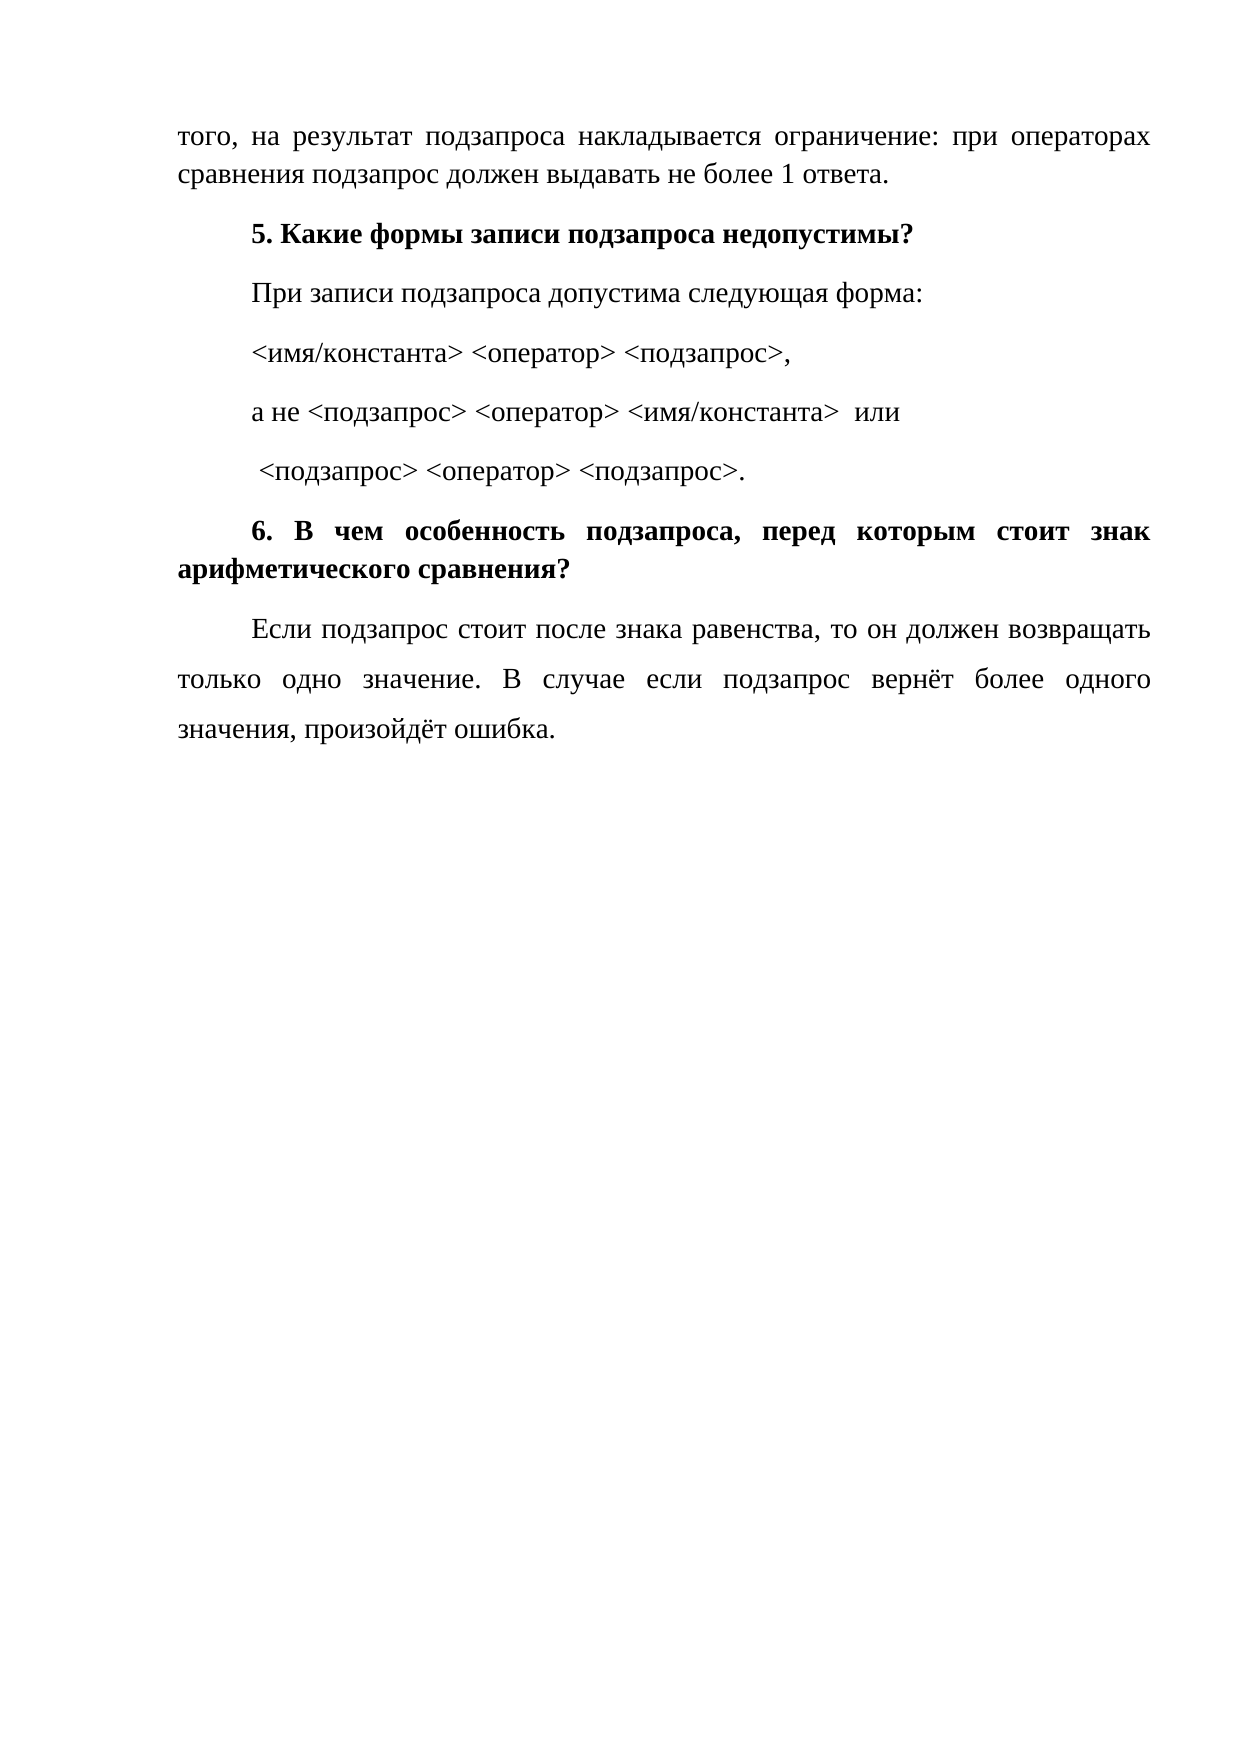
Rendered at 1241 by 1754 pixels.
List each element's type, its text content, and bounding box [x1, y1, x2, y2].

text 6. В чем особенность подзапроса, перед которым стоит знак арифметического сравнения? [177, 513, 1152, 585]
text При записи подзапроса допустима следующая форма: [177, 275, 1152, 309]
text а не <подзапрос> <оператор> <имя/константа> или [177, 394, 1152, 428]
text 5. Какие формы записи подзапроса недопустимы? [177, 216, 1152, 249]
text Если подзапрос стоит после знака равенства, то он должен возвращать только одно значение. В случае если подзапрос вернёт более одного значения, произойдёт ошибка. [177, 611, 1152, 745]
text <подзапрос> <оператор> <подзапрос>. [177, 453, 1152, 487]
text <имя/константа> <оператор> <подзапрос>, [177, 335, 1152, 368]
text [177, 118, 1152, 190]
